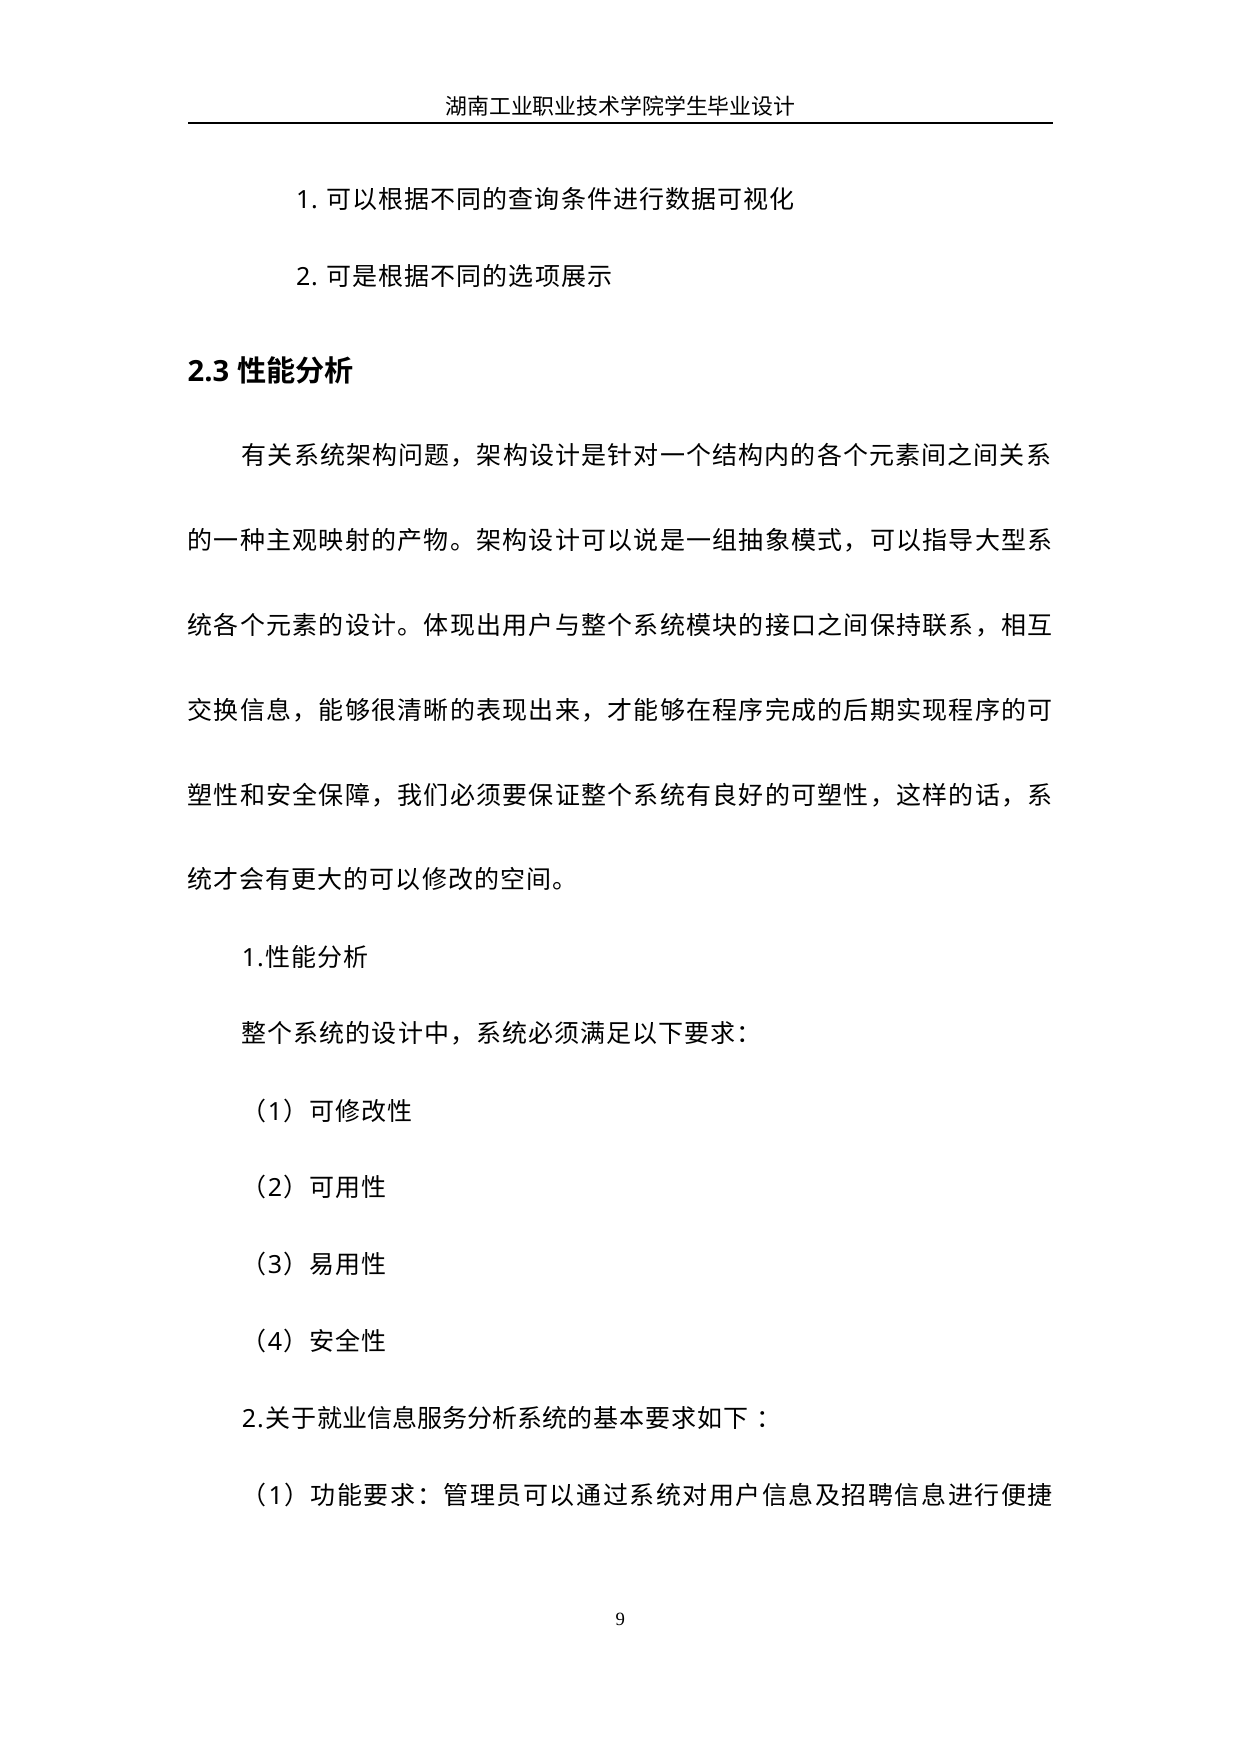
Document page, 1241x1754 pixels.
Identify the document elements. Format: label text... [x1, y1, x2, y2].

text 有关系统架构问题，架构设计是针对一个结构内的各个元素间之间关系的一种主观映射的产物。架构设计可以说是一组抽象模式，可以指导大型系统各个元素的设计。体现出用户与整个系统模块的接口之间保持联系，相互交换信息，能够很清晰的表现出来，才能够在程序完成的后期实现程序的可塑性和安全保障，我们必须要保证整个系统有良好的可塑性，这样的话，系统才会有更大的可以修改的空间。 [187, 420, 1053, 912]
text （2）可用性 [187, 1152, 1053, 1220]
text 2.关于就业信息服务分析系统的基本要求如下 ： [187, 1383, 1053, 1451]
text （3）易用性 [187, 1229, 1053, 1297]
text 1.性能分析 [187, 921, 1053, 989]
text （1）可修改性 [187, 1075, 1053, 1143]
subtitle 2.3 性能分析 [187, 335, 1053, 403]
text 1. 可以根据不同的查询条件进行数据可视化 [187, 164, 1053, 232]
text 整个系统的设计中，系统必须满足以下要求： [187, 998, 1053, 1066]
text （4）安全性 [187, 1306, 1053, 1374]
text 2. 可是根据不同的选项展示 [187, 241, 1053, 309]
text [187, 1460, 1053, 1528]
